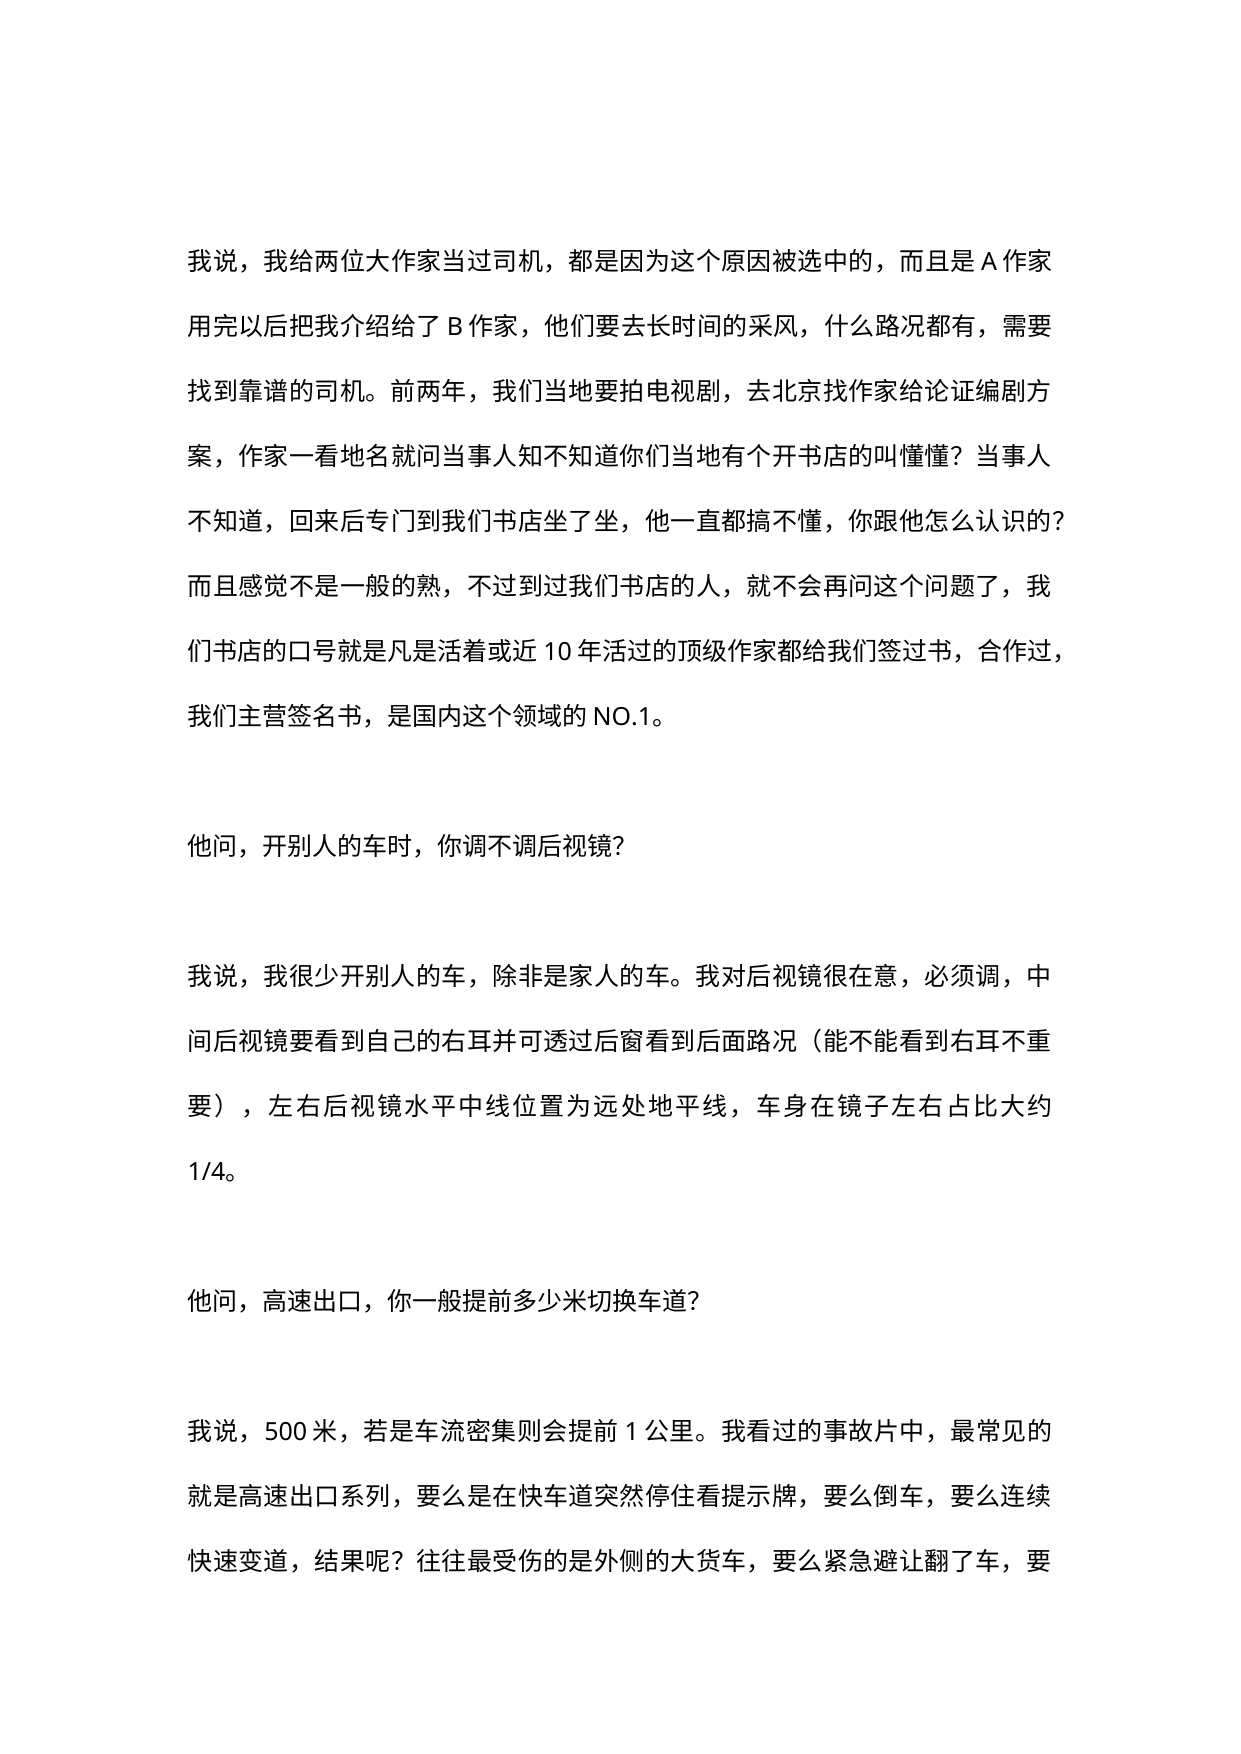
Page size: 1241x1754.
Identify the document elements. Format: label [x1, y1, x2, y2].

text [187, 162, 1053, 1592]
